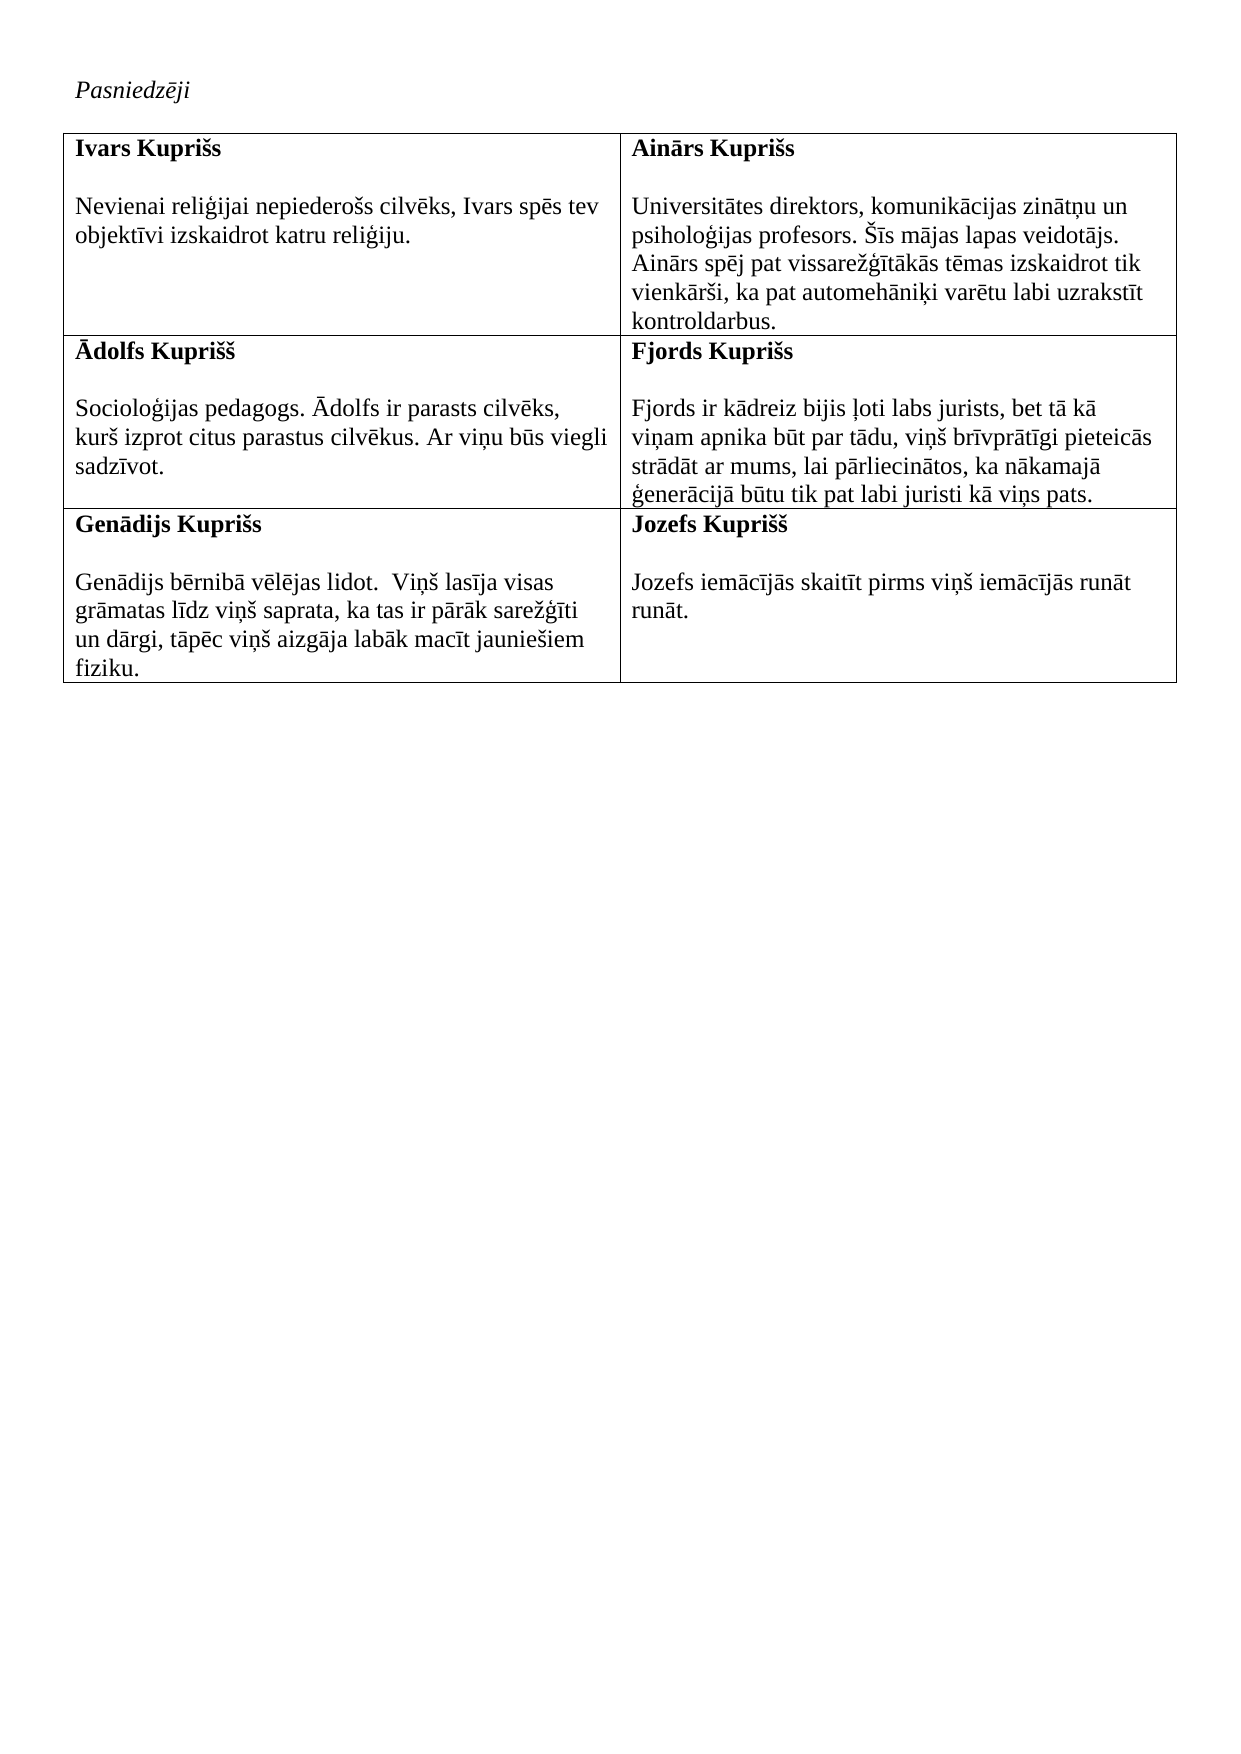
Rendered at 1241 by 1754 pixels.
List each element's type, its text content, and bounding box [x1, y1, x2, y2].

table_cell Fjords Kuprišs Fjords ir kādreiz bijis ļoti labs jurists, bet tā kā viņam apnika būt par tādu, viņš brīvprātīgi pieteicās strādāt ar mums, lai pārliecinātos, ka nākamajā ģenerācijā būtu tik pat labi juristi kā viņs pats. [621, 336, 1176, 508]
table_cell Genādijs Kuprišs Genādijs bērnibā vēlējas lidot. Viņš lasīja visas grāmatas līdz viņš saprata, ka tas ir pārāk sarežģīti un dārgi, tāpēc viņš aizgāja labāk macīt jauniešiem fiziku. [64, 509, 620, 682]
table_cell Ādolfs Kuprišš Socioloģijas pedagogs. Ādolfs ir parasts cilvēks, kurš izprot citus parastus cilvēkus. Ar viņu būs viegli sadzīvot. [64, 336, 620, 508]
table_header Ivars Kuprišs Nevienai reliģijai nepiederošs cilvēks, Ivars spēs tev objektīvi izskaidrot katru reliģiju. [64, 134, 620, 335]
table_header Ainārs Kuprišs Universitātes direktors, komunikācijas zinātņu un psiholoģijas profesors. Šīs mājas lapas veidotājs. Ainārs spēj pat vissarežģītākās tēmas izskaidrot tik vienkārši, ka pat automehāniķi varētu labi uzrakstīt kontroldarbus. [621, 134, 1176, 335]
text Pasniedzēji [75, 75, 1165, 104]
table_cell Jozefs Kuprišš Jozefs iemācījās skaitīt pirms viņš iemācījās runāt runāt. [621, 509, 1176, 682]
